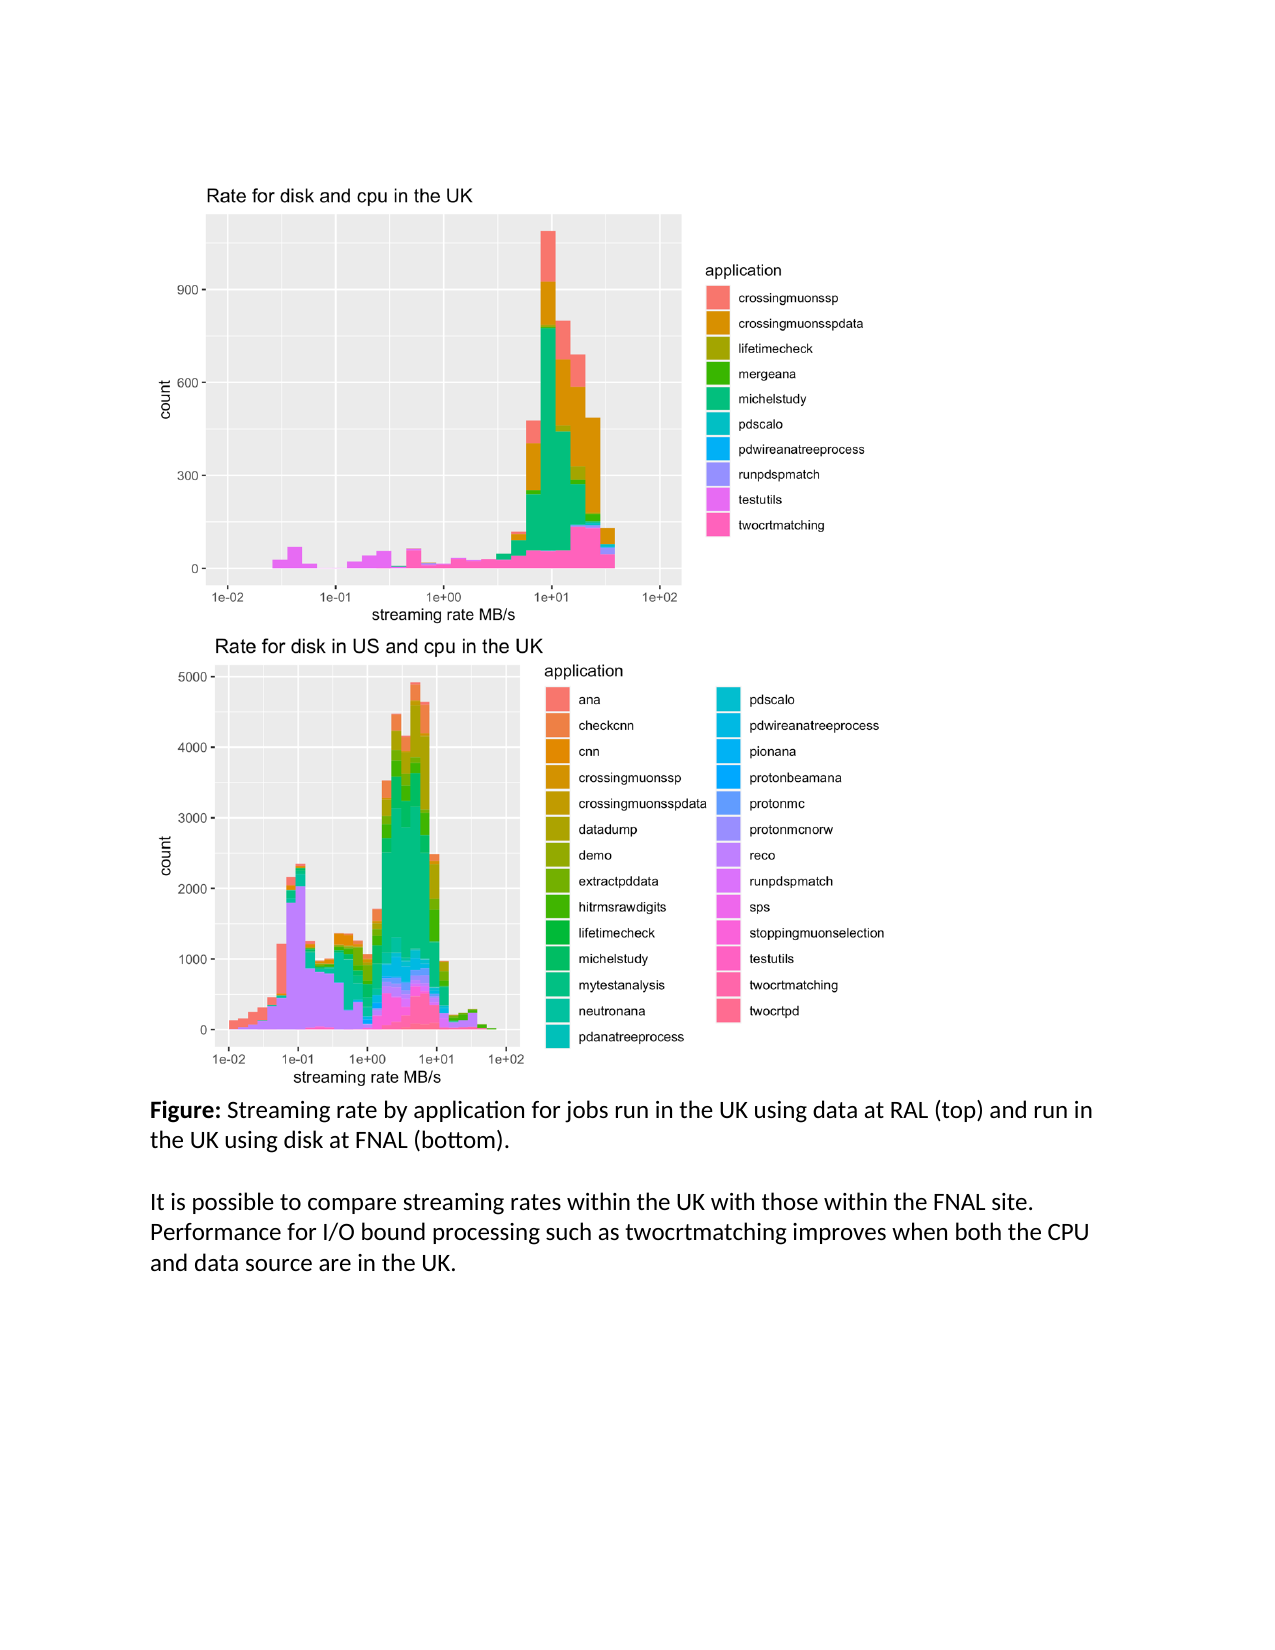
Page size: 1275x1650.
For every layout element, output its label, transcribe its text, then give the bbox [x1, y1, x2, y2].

text Figure: Streaming rate by application for jobs run in the UK using data at RAL (top) and run in the UK using disk at FNAL (bottom). [150, 1094, 1125, 1155]
text It is possible to compare streaming rates within the UK with those within the FNAL site. Performance for I/O bound processing such as twocrtmatching improves when both the CPU and data source are in the UK. [150, 1186, 1125, 1277]
picture [150, 180, 901, 1094]
